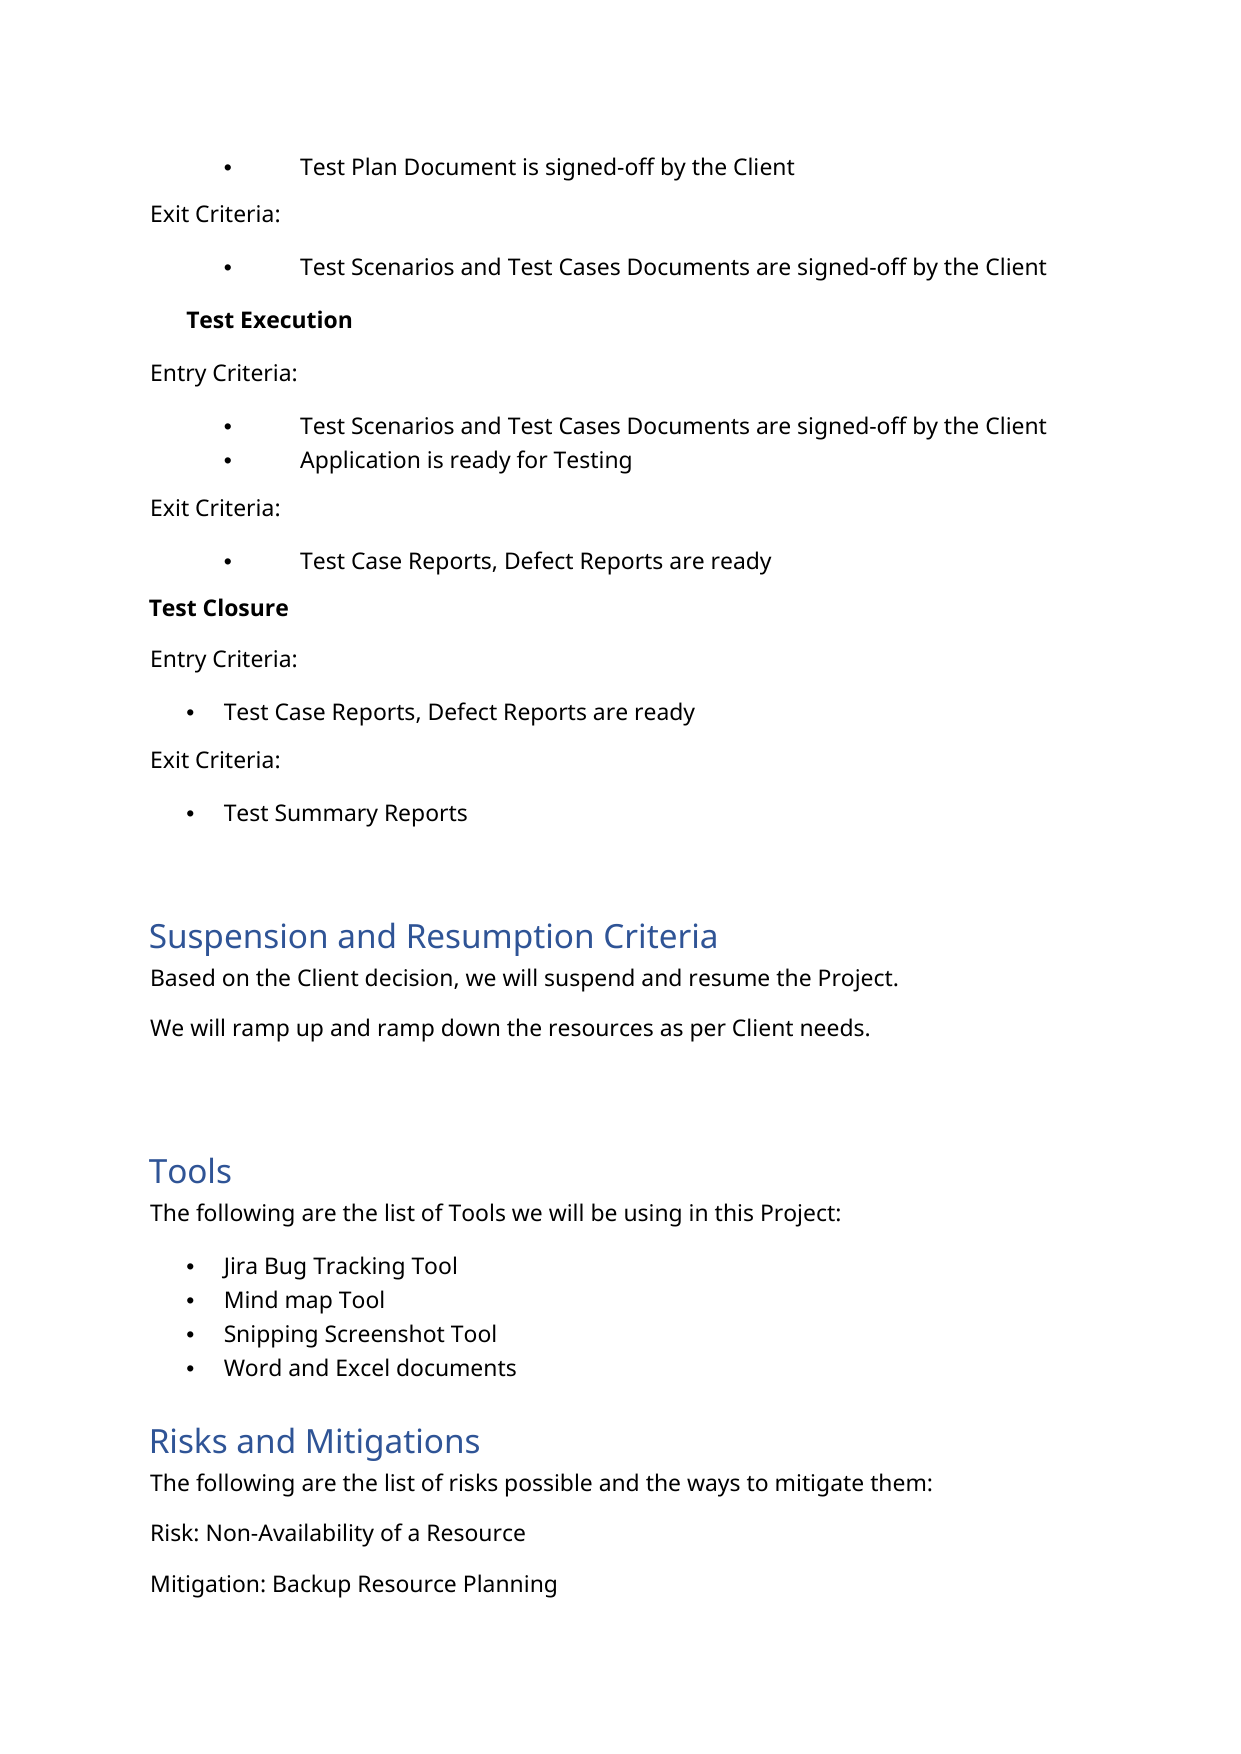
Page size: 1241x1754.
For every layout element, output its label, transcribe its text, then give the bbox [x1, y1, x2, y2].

text Based on the Client decision, we will suspend and resume the Project. [150, 962, 1091, 993]
list Snipping Screenshot Tool [186, 1318, 1091, 1349]
list Test Summary Reports [186, 797, 1091, 828]
list Test Case Reports, Defect Reports are ready [186, 545, 1091, 576]
list Test Scenarios and Test Cases Documents are signed-off by the Client Test Execution [186, 251, 1091, 335]
text Entry Criteria: [150, 643, 1091, 674]
subtitle Tools [148, 1148, 1094, 1193]
list Test Scenarios and Test Cases Documents are signed-off by the Client [186, 410, 1091, 441]
text The following are the list of risks possible and the ways to mitigate them: [150, 1467, 1091, 1498]
text Exit Criteria: [150, 198, 1091, 229]
text We will ramp up and ramp down the resources as per Client needs. [150, 1012, 1091, 1043]
text Entry Criteria: [150, 357, 1091, 388]
text Exit Criteria: [150, 743, 1091, 775]
subtitle Test Closure [148, 592, 1094, 624]
text Exit Criteria: [150, 491, 1091, 523]
list Test Plan Document is signed-off by the Client [186, 151, 1091, 182]
text Mitigation: Backup Resource Planning [150, 1568, 1091, 1599]
list Jira Bug Tracking Tool [186, 1250, 1091, 1281]
list Test Case Reports, Defect Reports are ready [186, 696, 1091, 727]
text The following are the list of Tools we will be using in this Project: [150, 1197, 1091, 1228]
subtitle Suspension and Resumption Criteria [148, 913, 1094, 958]
list Mind map Tool [186, 1284, 1091, 1315]
list Word and Excel documents [186, 1352, 1091, 1383]
subtitle Risks and Mitigations [148, 1418, 1094, 1464]
list Application is ready for Testing [186, 444, 1091, 475]
text Risk: Non-Availability of a Resource [150, 1517, 1091, 1549]
